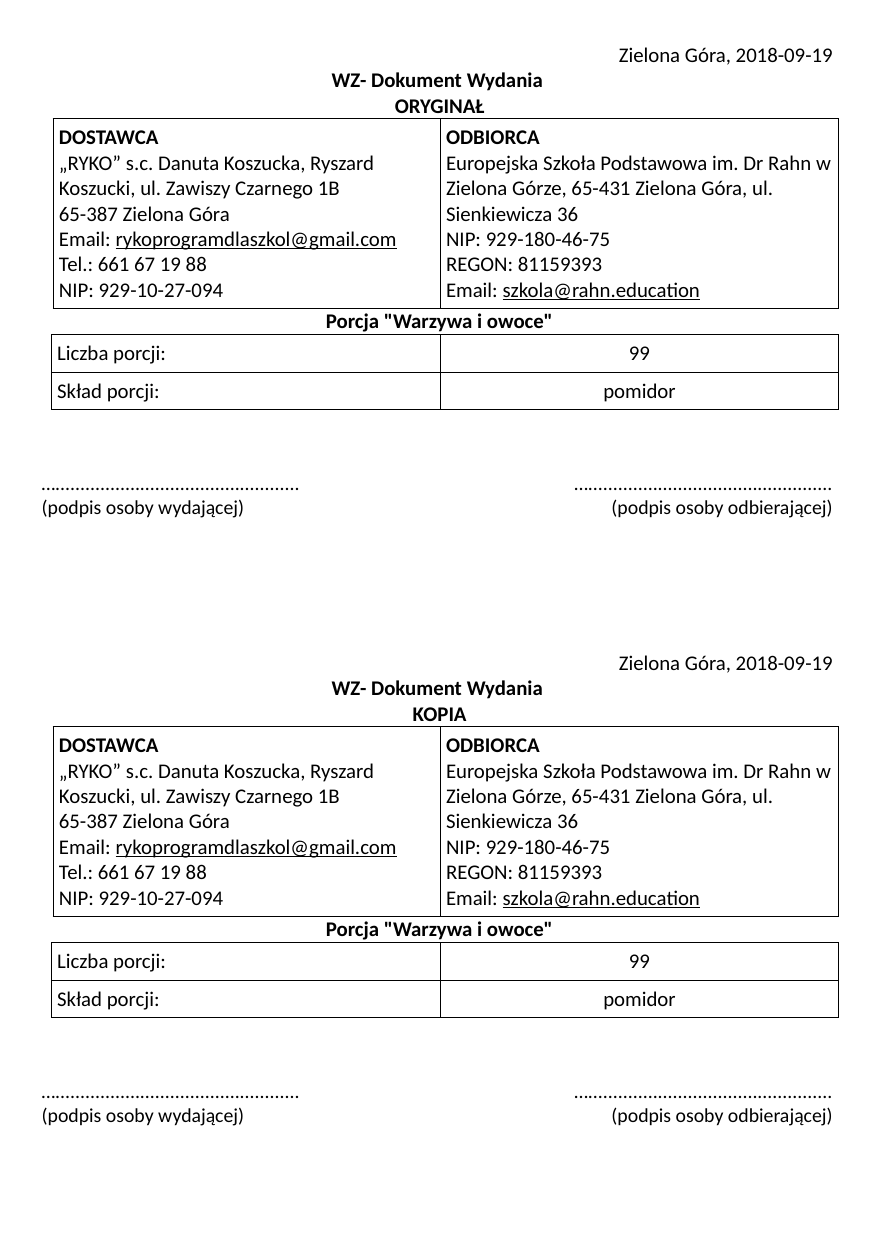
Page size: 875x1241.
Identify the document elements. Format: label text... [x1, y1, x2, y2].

text Porcja "Warzywa i owoce " [41, 309, 833, 334]
table_cell Skład porcji: [52, 373, 440, 409]
text (podpis osoby odbierającej) [437, 1103, 833, 1127]
text ORYGINAŁ [41, 93, 833, 118]
table_header DOSTAWCA „RYKO” s.c. Danuta Koszucka, Ryszard Koszucki, ul. Zawiszy Czarnego 1B 65-387 Zielona Góra Email: rykoprogramdlaszkol@gmail.com Tel.: 661 67 19 88 NIP: 929-10-27-094 [54, 119, 440, 308]
text WZ- Dokument Wydania [41, 675, 833, 701]
text (podpis osoby wydającej) [41, 1103, 437, 1127]
text WZ- Dokument Wydania [41, 67, 833, 93]
text …................................................. [41, 471, 437, 495]
table_header 99 [441, 335, 838, 372]
text (podpis osoby odbierającej) [437, 495, 833, 519]
table_header ODBIORCA Europejska Szkoła Podstawowa im. Dr Rahn w Zielona Górze, 65-431 Zielona Góra, ul. Sienkiewicza 36 NIP: 929-180-46-75 REGON: 81159393 Email: szkola@rahn.education [441, 119, 838, 308]
table_header Liczba porcji: [52, 943, 440, 979]
text KOPIA [41, 701, 833, 726]
text Zielona Góra, 2018-09-19 [41, 650, 833, 675]
table_header Liczba porcji: [52, 335, 440, 372]
table_cell Skład porcji: [52, 981, 440, 1017]
table_header ODBIORCA Europejska Szkoła Podstawowa im. Dr Rahn w Zielona Górze, 65-431 Zielona Góra, ul. Sienkiewicza 36 NIP: 929-180-46-75 REGON: 81159393 Email: szkola@rahn.education [441, 727, 838, 916]
table_header 99 [441, 943, 838, 979]
text …................................................. [41, 1079, 437, 1103]
table_cell pomidor [441, 981, 838, 1017]
text …................................................. [437, 1079, 833, 1103]
text Porcja "Warzywa i owoce " [41, 917, 833, 942]
text Zielona Góra, 2018-09-19 [41, 42, 833, 67]
table_cell pomidor [441, 373, 838, 409]
text (podpis osoby wydającej) [41, 495, 437, 519]
text …................................................. [437, 471, 833, 495]
table_header DOSTAWCA „RYKO” s.c. Danuta Koszucka, Ryszard Koszucki, ul. Zawiszy Czarnego 1B 65-387 Zielona Góra Email: rykoprogramdlaszkol@gmail.com Tel.: 661 67 19 88 NIP: 929-10-27-094 [54, 727, 440, 916]
